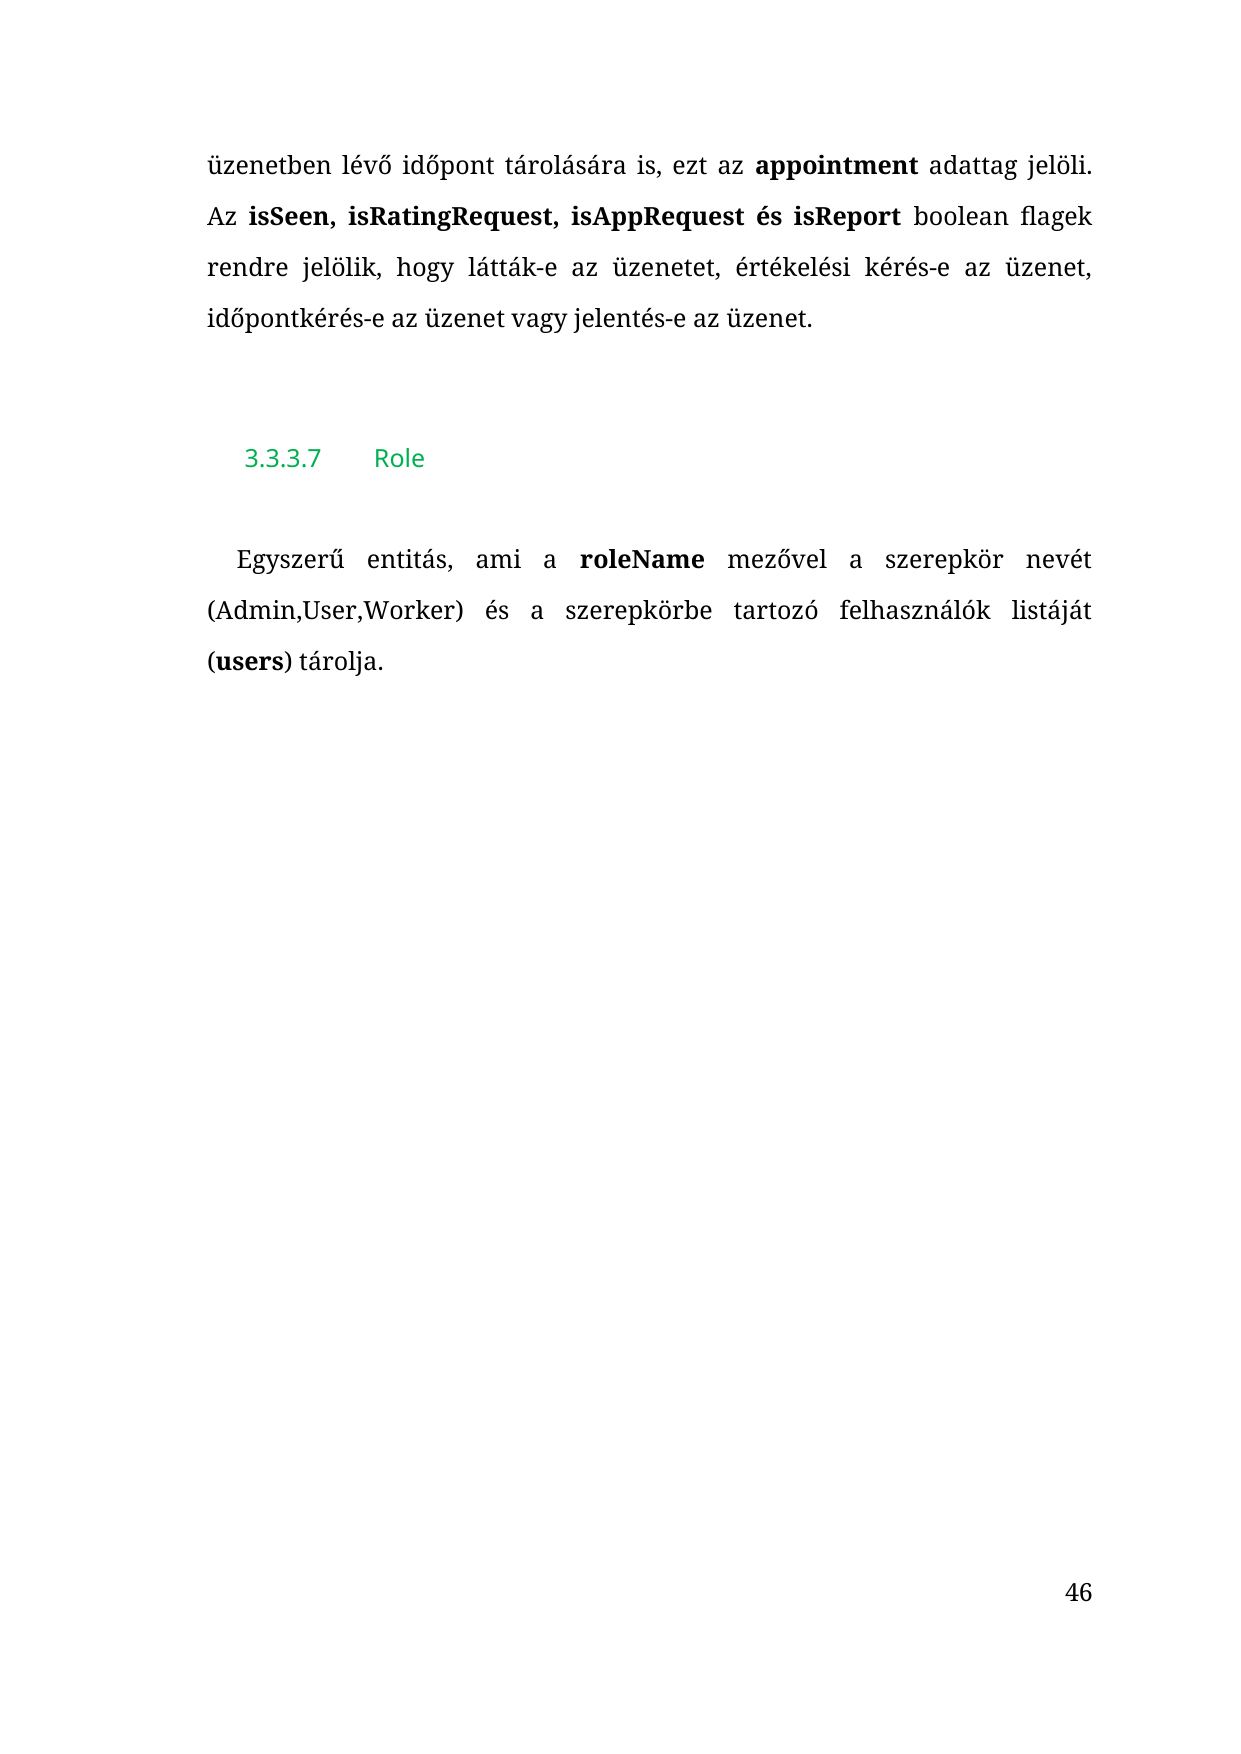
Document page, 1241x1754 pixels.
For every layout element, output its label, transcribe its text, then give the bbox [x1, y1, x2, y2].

subtitle Role [244, 440, 1092, 474]
text Egyszerű entitás, ami a roleName mezővel a szerepkör nevét (Admin,User,Worker) és a szerepkörbe tartozó felhasználók listáját (users) tárolja. [207, 541, 1092, 678]
